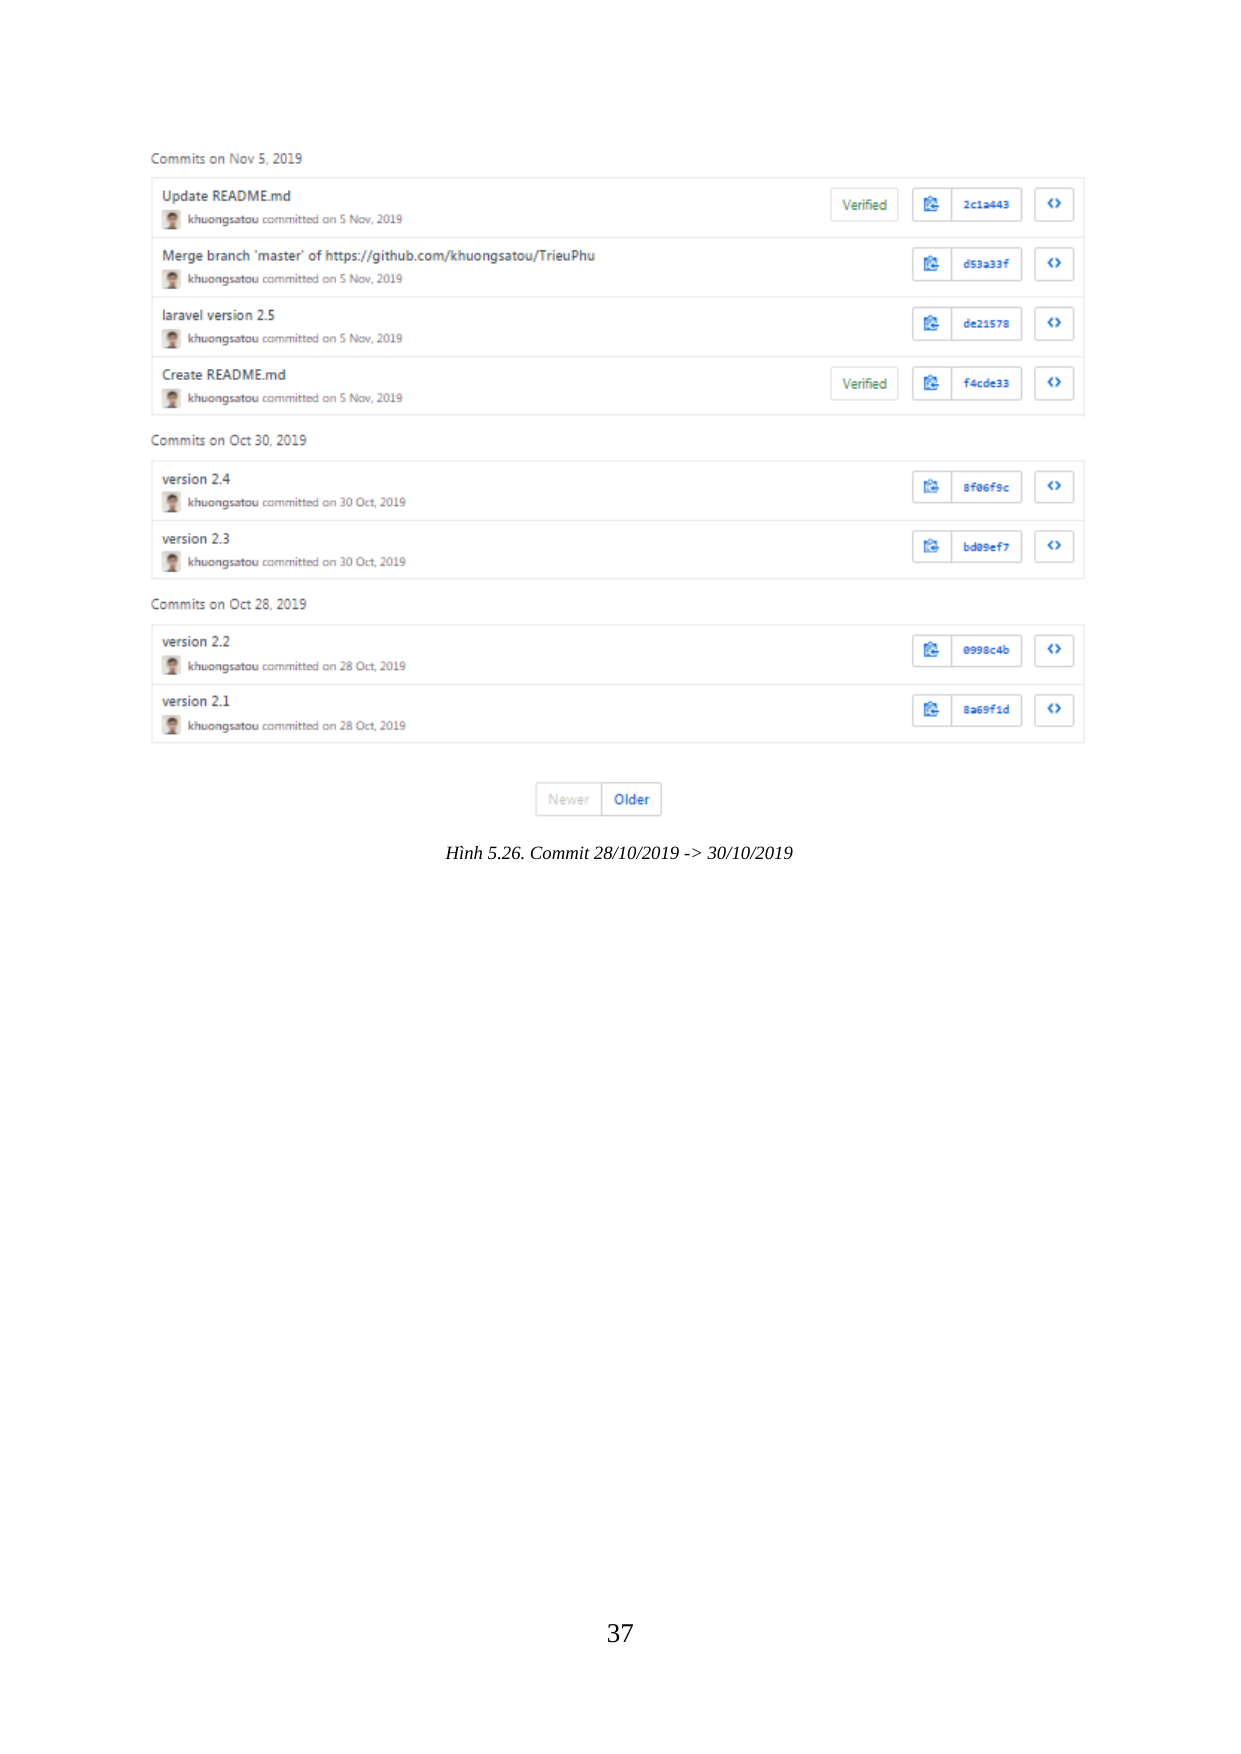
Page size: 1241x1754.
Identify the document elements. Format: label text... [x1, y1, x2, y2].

picture [150, 150, 1091, 827]
